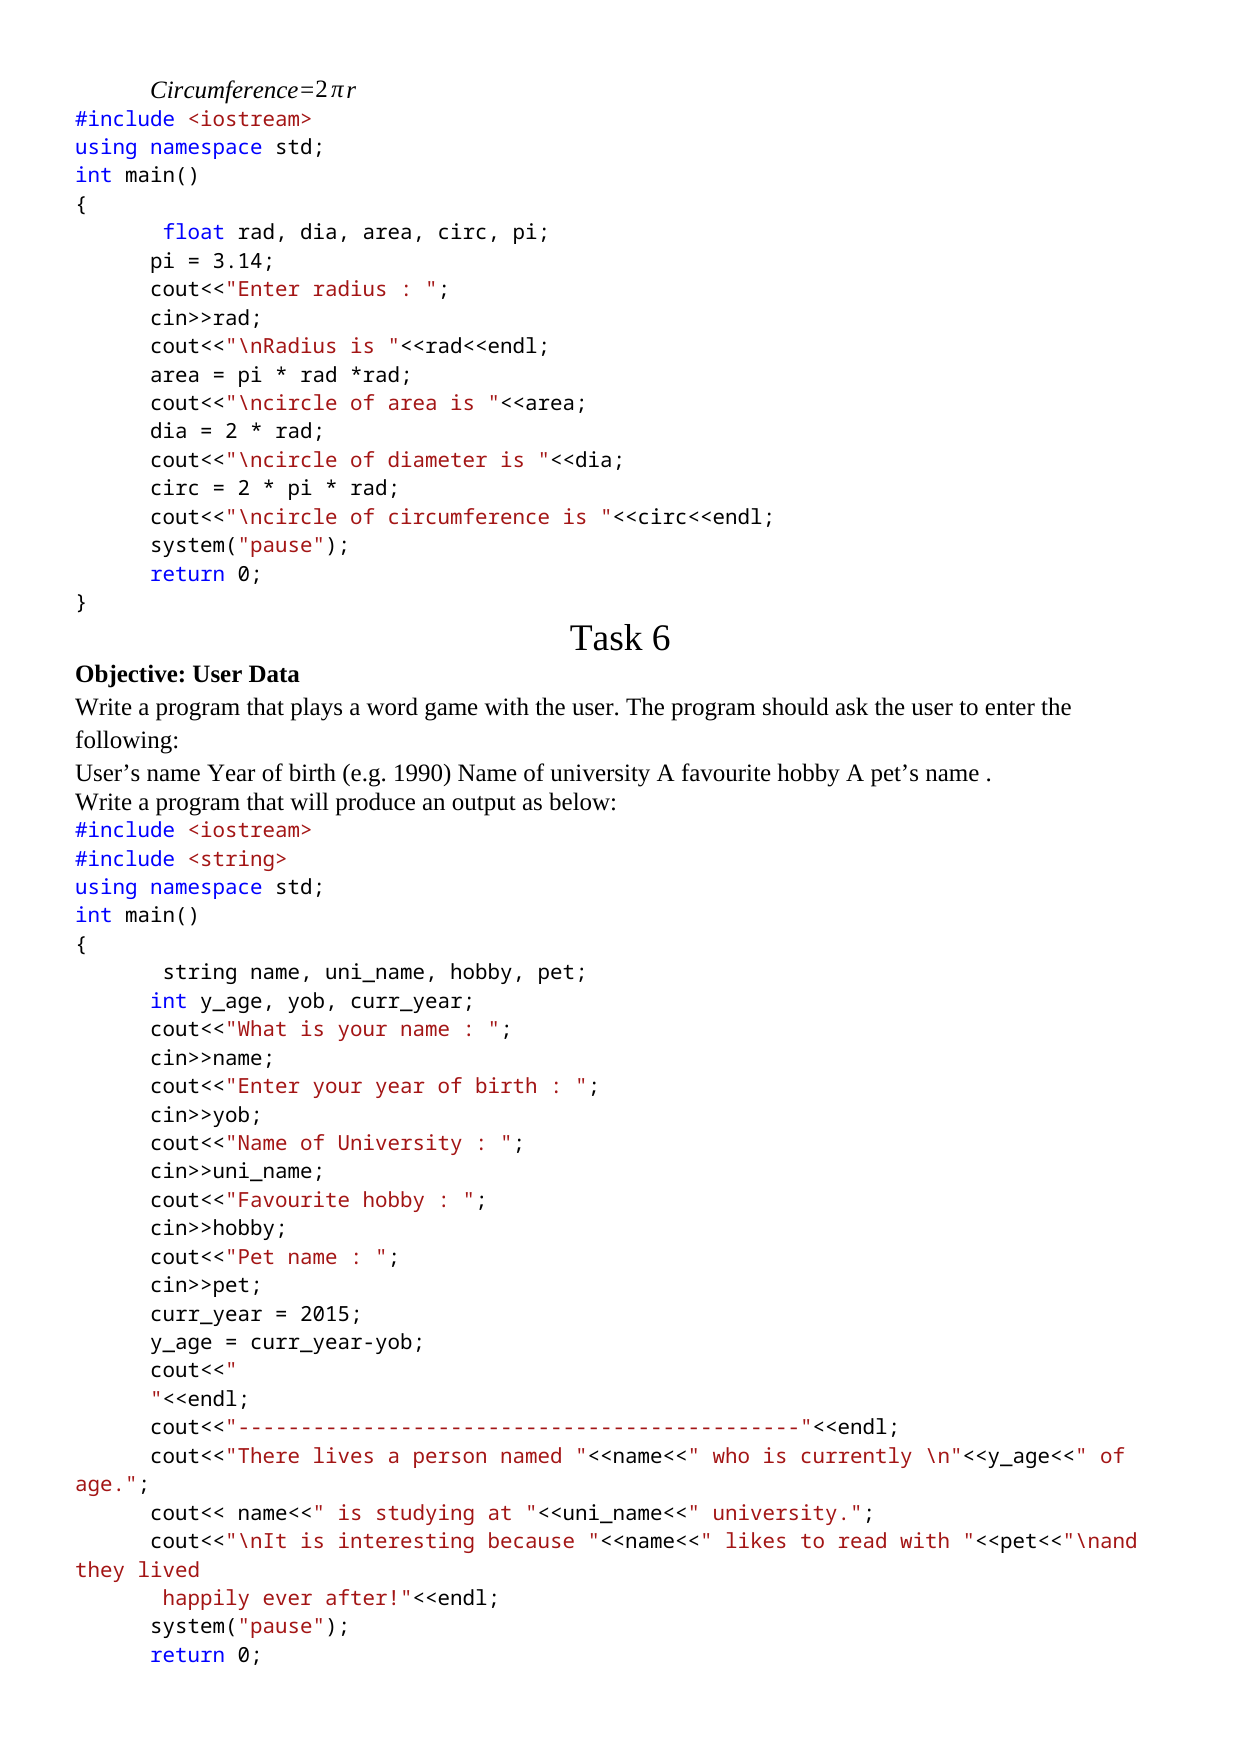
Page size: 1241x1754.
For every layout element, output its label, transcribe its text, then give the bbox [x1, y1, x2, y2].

text cout<<" "<<endl; [75, 1356, 1165, 1412]
text cout<< name<<" is studying at "<<uni_name<<" university."; [75, 1498, 1165, 1526]
text cout<<"Enter your year of birth : "; [75, 1071, 1165, 1100]
text using namespace std; [75, 132, 1165, 161]
text area = pi * rad *rad; [75, 360, 1165, 388]
text cout<<"---------------------------------------------"<<endl; [75, 1412, 1165, 1441]
text cout<<"Name of University : "; [75, 1128, 1165, 1157]
text int main() [75, 901, 1165, 929]
text int main() [75, 161, 1165, 189]
text Task 6 [75, 616, 1165, 659]
text cout<<"Enter radius : "; [75, 274, 1165, 303]
text cout<<"Favourite hobby : "; [75, 1185, 1165, 1213]
text cout<<"\ncircle of diameter is "<<dia; [75, 445, 1165, 473]
text cin>>yob; [75, 1100, 1165, 1128]
text Write a program that will produce an output as below: [75, 787, 1165, 815]
text string name, uni_name, hobby, pet; [75, 957, 1165, 986]
text } [75, 587, 1165, 616]
text y_age = curr_year-yob; [75, 1327, 1165, 1356]
text Circumference=r [150, 75, 1165, 104]
text cout<<"\ncircle of circumference is "<<circ<<endl; [75, 502, 1165, 530]
text Write a program that plays a word game with the user. The program should ask the user to enter the following: [75, 692, 1165, 753]
text cin>>pet; [75, 1270, 1165, 1299]
text { [75, 189, 1165, 217]
text cout<<"\nIt is interesting because "<<name<<" likes to read with "<<pet<<"\nand they lived [75, 1526, 1165, 1583]
text { [75, 929, 1165, 957]
text curr_year = 2015; [75, 1299, 1165, 1327]
text cout<<"What is your name : "; [75, 1014, 1165, 1043]
text happily ever after!"<<endl; [75, 1583, 1165, 1612]
text return 0; [75, 1640, 1165, 1668]
text User’s name Year of birth (e.g. 1990) Name of university A favourite hobby A pet’s name . [75, 758, 1165, 787]
text #include <iostream> [75, 104, 1165, 132]
text float rad, dia, area, circ, pi; [75, 217, 1165, 246]
text using namespace std; [75, 872, 1165, 901]
text system("pause"); [75, 530, 1165, 559]
text system("pause"); [75, 1612, 1165, 1640]
text return 0; [75, 559, 1165, 587]
text #include <string> [75, 844, 1165, 872]
text cout<<"\nRadius is "<<rad<<endl; [75, 331, 1165, 360]
text Objective: User Data [75, 659, 1165, 687]
text dia = 2 * rad; [75, 417, 1165, 445]
text int y_age, yob, curr_year; [75, 986, 1165, 1014]
text cin>>uni_name; [75, 1157, 1165, 1185]
text cin>>hobby; [75, 1213, 1165, 1242]
text #include <iostream> [75, 815, 1165, 844]
text cout<<"\ncircle of area is "<<area; [75, 388, 1165, 417]
text cout<<"There lives a person named "<<name<<" who is currently \n"<<y_age<<" of age."; [75, 1441, 1165, 1498]
text pi = 3.14; [75, 246, 1165, 274]
text cin>>rad; [75, 303, 1165, 331]
text cout<<"Pet name : "; [75, 1242, 1165, 1270]
text cin>>name; [75, 1043, 1165, 1071]
text circ = 2 * pi * rad; [75, 473, 1165, 502]
